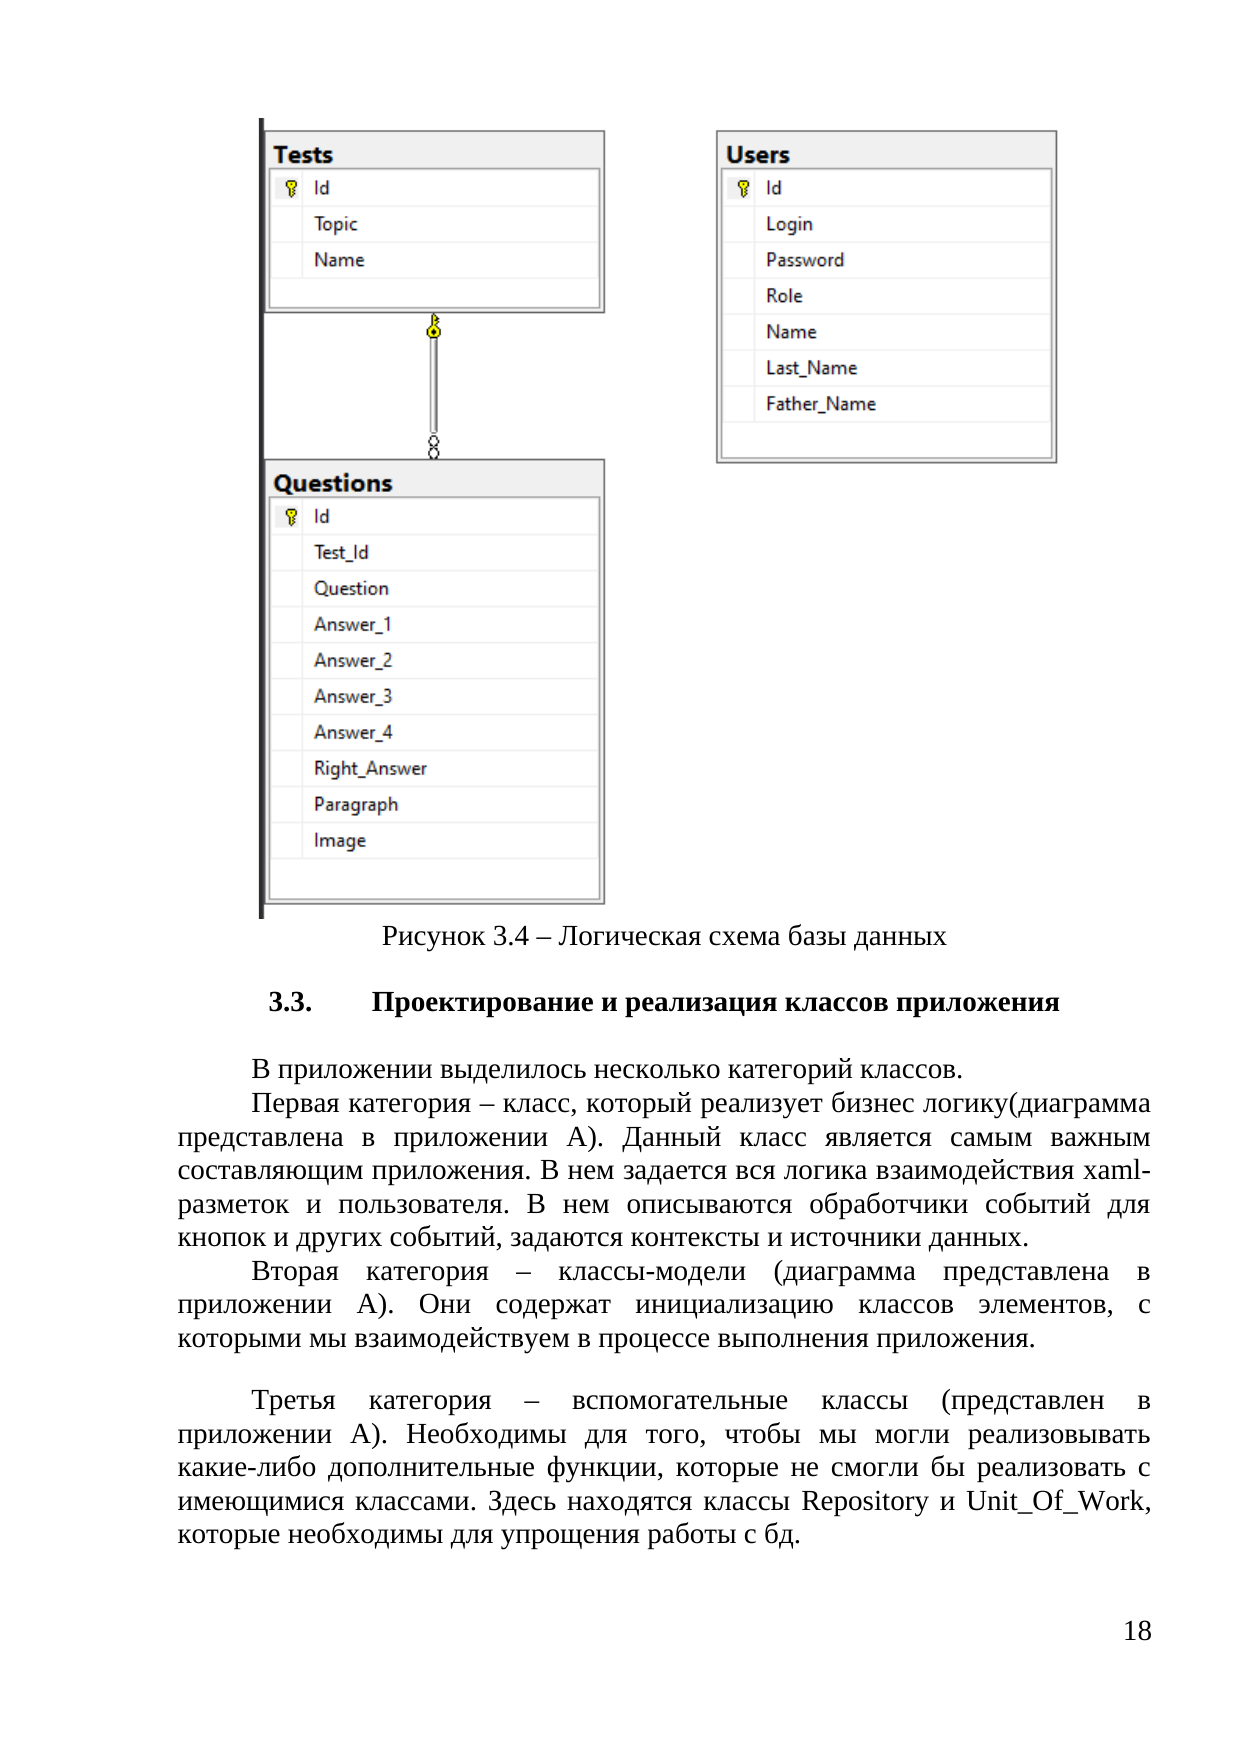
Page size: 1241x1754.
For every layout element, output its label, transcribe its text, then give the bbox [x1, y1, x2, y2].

picture [258, 118, 1070, 919]
text Третья категория – вспомогательные классы (представлен в приложении А). Необходимы для того, чтобы мы могли реализовывать какие-либо дополнительные функции, которые не смогли бы реализовать с имеющимися классами. Здесь находятся классы Repository и Unit_Of_Work, которые необходимы для упрощения работы с бд. [177, 1382, 1152, 1550]
text Рисунок 3.4 – Логическая схема базы данных [177, 918, 1152, 952]
text Вторая категория – классы-модели (диаграмма представлена в приложении А). Они содержат инициализацию классов элементов, с которыми мы взаимодействуем в процессе выполнения приложения. [177, 1253, 1152, 1353]
text В приложении выделилось несколько категорий классов. [177, 1052, 1152, 1085]
subtitle Проектирование и реализация классов приложения [177, 984, 1152, 1018]
text Первая категория – класс, который реализует бизнес логику(диаграмма представлена в приложении А). Данный класс является самым важным составляющим приложения. В нем задается вся логика взаимодействия xaml-разметок и пользователя. В нем описываются обработчики событий для кнопок и других событий, задаются контексты и источники данных. [177, 1085, 1152, 1253]
